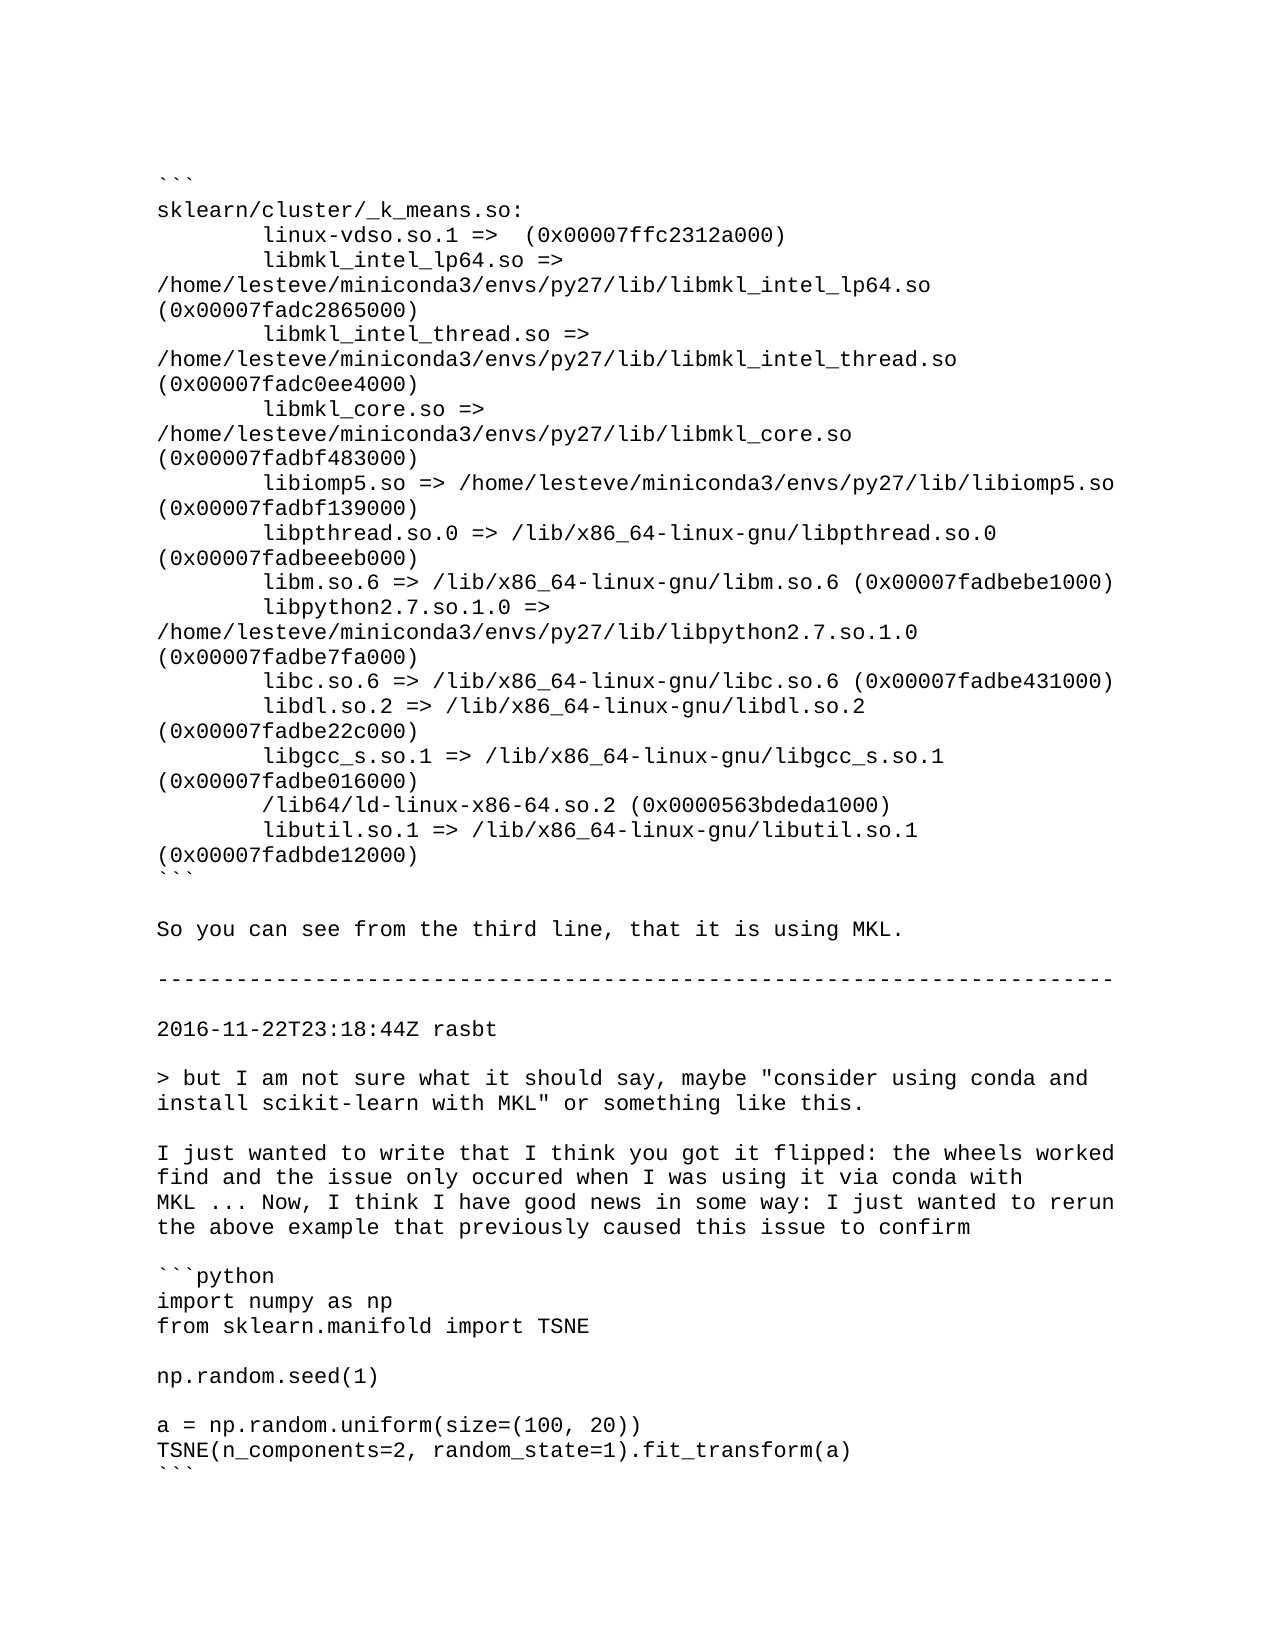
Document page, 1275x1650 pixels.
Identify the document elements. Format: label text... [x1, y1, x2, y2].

text libpython2.7.so.1.0 => /home/lesteve/miniconda3/envs/py27/lib/libpython2.7.so.1.0 (0x00007fadbe7fa000) [156, 596, 1118, 671]
text linux-vdso.so.1 => (0x00007ffc2312a000) [156, 224, 1118, 249]
text /lib64/ld-linux-x86-64.so.2 (0x0000563bdeda1000) [156, 794, 1118, 819]
text I just wanted to write that I think you got it flipped: the wheels worked find and the issue only occured when I was using it via conda with MKL ... Now, I think I have good news in some way: I just wanted to rerun the above example that previously caused this issue to confirm [156, 1142, 1118, 1241]
text ```python [156, 1266, 1118, 1290]
text So you can see from the third line, that it is using MKL. [156, 918, 1118, 943]
text ``` [156, 869, 1118, 894]
text a = np.random.uniform(size=(100, 20)) [156, 1414, 1118, 1439]
text TSNE(n_components=2, random_state=1).fit_transform(a) [156, 1439, 1118, 1464]
text ``` [156, 175, 1118, 199]
text > but I am not sure what it should say, maybe "consider using conda and install scikit-learn with MKL" or something like this. [156, 1067, 1118, 1117]
text libiomp5.so => /home/lesteve/miniconda3/envs/py27/lib/libiomp5.so (0x00007fadbf139000) [156, 472, 1118, 522]
text import numpy as np [156, 1290, 1118, 1315]
text libmkl_intel_thread.so => /home/lesteve/miniconda3/envs/py27/lib/libmkl_intel_thread.so (0x00007fadc0ee4000) [156, 323, 1118, 398]
text libpthread.so.0 => /lib/x86_64-linux-gnu/libpthread.so.0 (0x00007fadbeeeb000) [156, 522, 1118, 571]
text ------------------------------------------------------------------------- [156, 968, 1118, 993]
text ``` [156, 1464, 1118, 1489]
text libmkl_intel_lp64.so => /home/lesteve/miniconda3/envs/py27/lib/libmkl_intel_lp64.so (0x00007fadc2865000) [156, 249, 1118, 323]
text libmkl_core.so => /home/lesteve/miniconda3/envs/py27/lib/libmkl_core.so (0x00007fadbf483000) [156, 398, 1118, 472]
text libgcc_s.so.1 => /lib/x86_64-linux-gnu/libgcc_s.so.1 (0x00007fadbe016000) [156, 745, 1118, 794]
text libdl.so.2 => /lib/x86_64-linux-gnu/libdl.so.2 (0x00007fadbe22c000) [156, 695, 1118, 745]
text libc.so.6 => /lib/x86_64-linux-gnu/libc.so.6 (0x00007fadbe431000) [156, 671, 1118, 695]
text 2016-11-22T23:18:44Z rasbt [156, 1018, 1118, 1042]
text libutil.so.1 => /lib/x86_64-linux-gnu/libutil.so.1 (0x00007fadbde12000) [156, 819, 1118, 869]
text sklearn/cluster/_k_means.so: [156, 199, 1118, 224]
text from sklearn.manifold import TSNE [156, 1315, 1118, 1340]
text libm.so.6 => /lib/x86_64-linux-gnu/libm.so.6 (0x00007fadbebe1000) [156, 571, 1118, 596]
text np.random.seed(1) [156, 1365, 1118, 1389]
